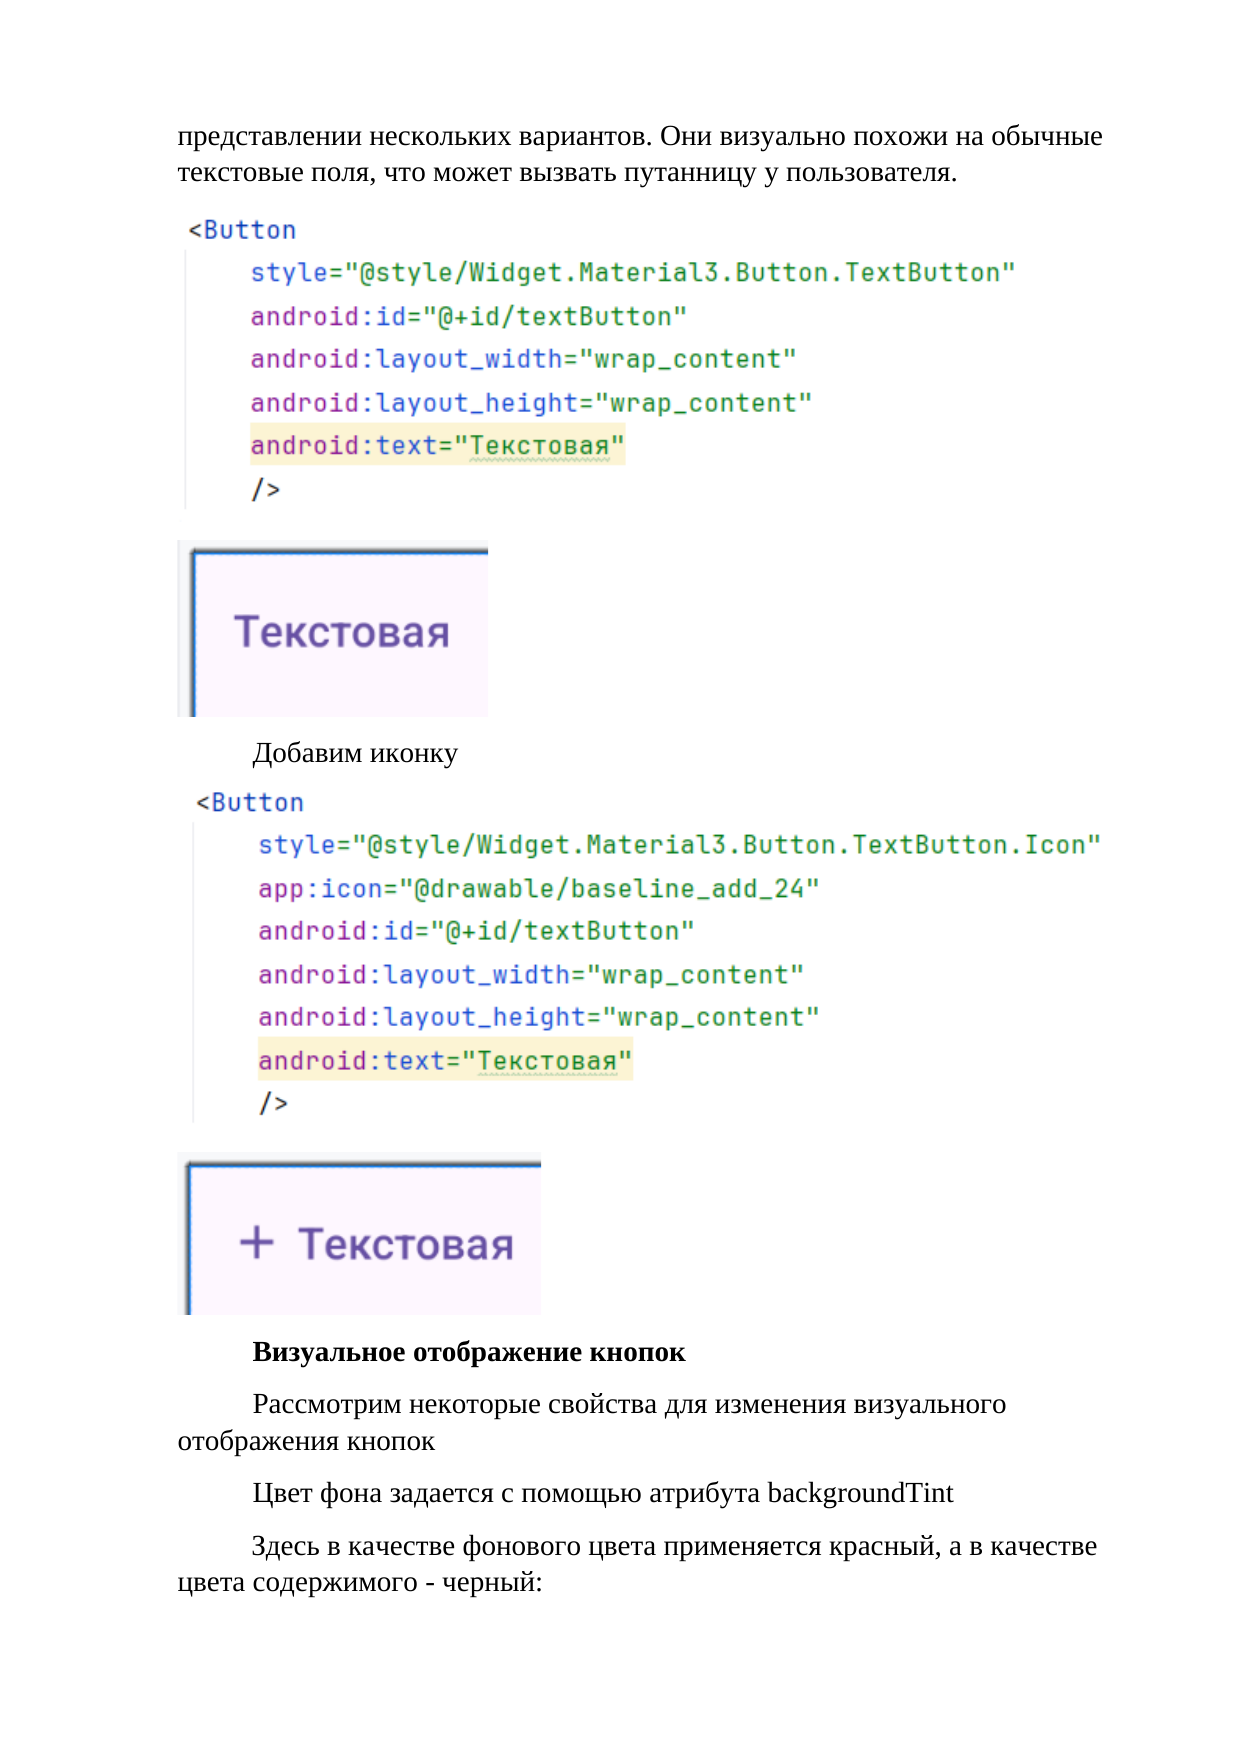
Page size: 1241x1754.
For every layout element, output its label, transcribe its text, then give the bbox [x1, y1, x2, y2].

picture [177, 207, 1017, 522]
text Визуальное отображение кнопок [177, 1334, 1152, 1367]
picture [177, 1152, 542, 1315]
picture [177, 788, 1115, 1134]
text Рассмотрим некоторые свойства для изменения визуального отображения кнопок [177, 1387, 1152, 1456]
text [177, 118, 1152, 188]
text Цвет фона задается с помощью атрибута backgroundTint [177, 1476, 1152, 1509]
text Здесь в качестве фонового цвета применяется красный, а в качестве цвета содержимого - черный: [177, 1528, 1152, 1598]
text Добавим иконку [177, 735, 1152, 769]
picture [177, 540, 489, 717]
